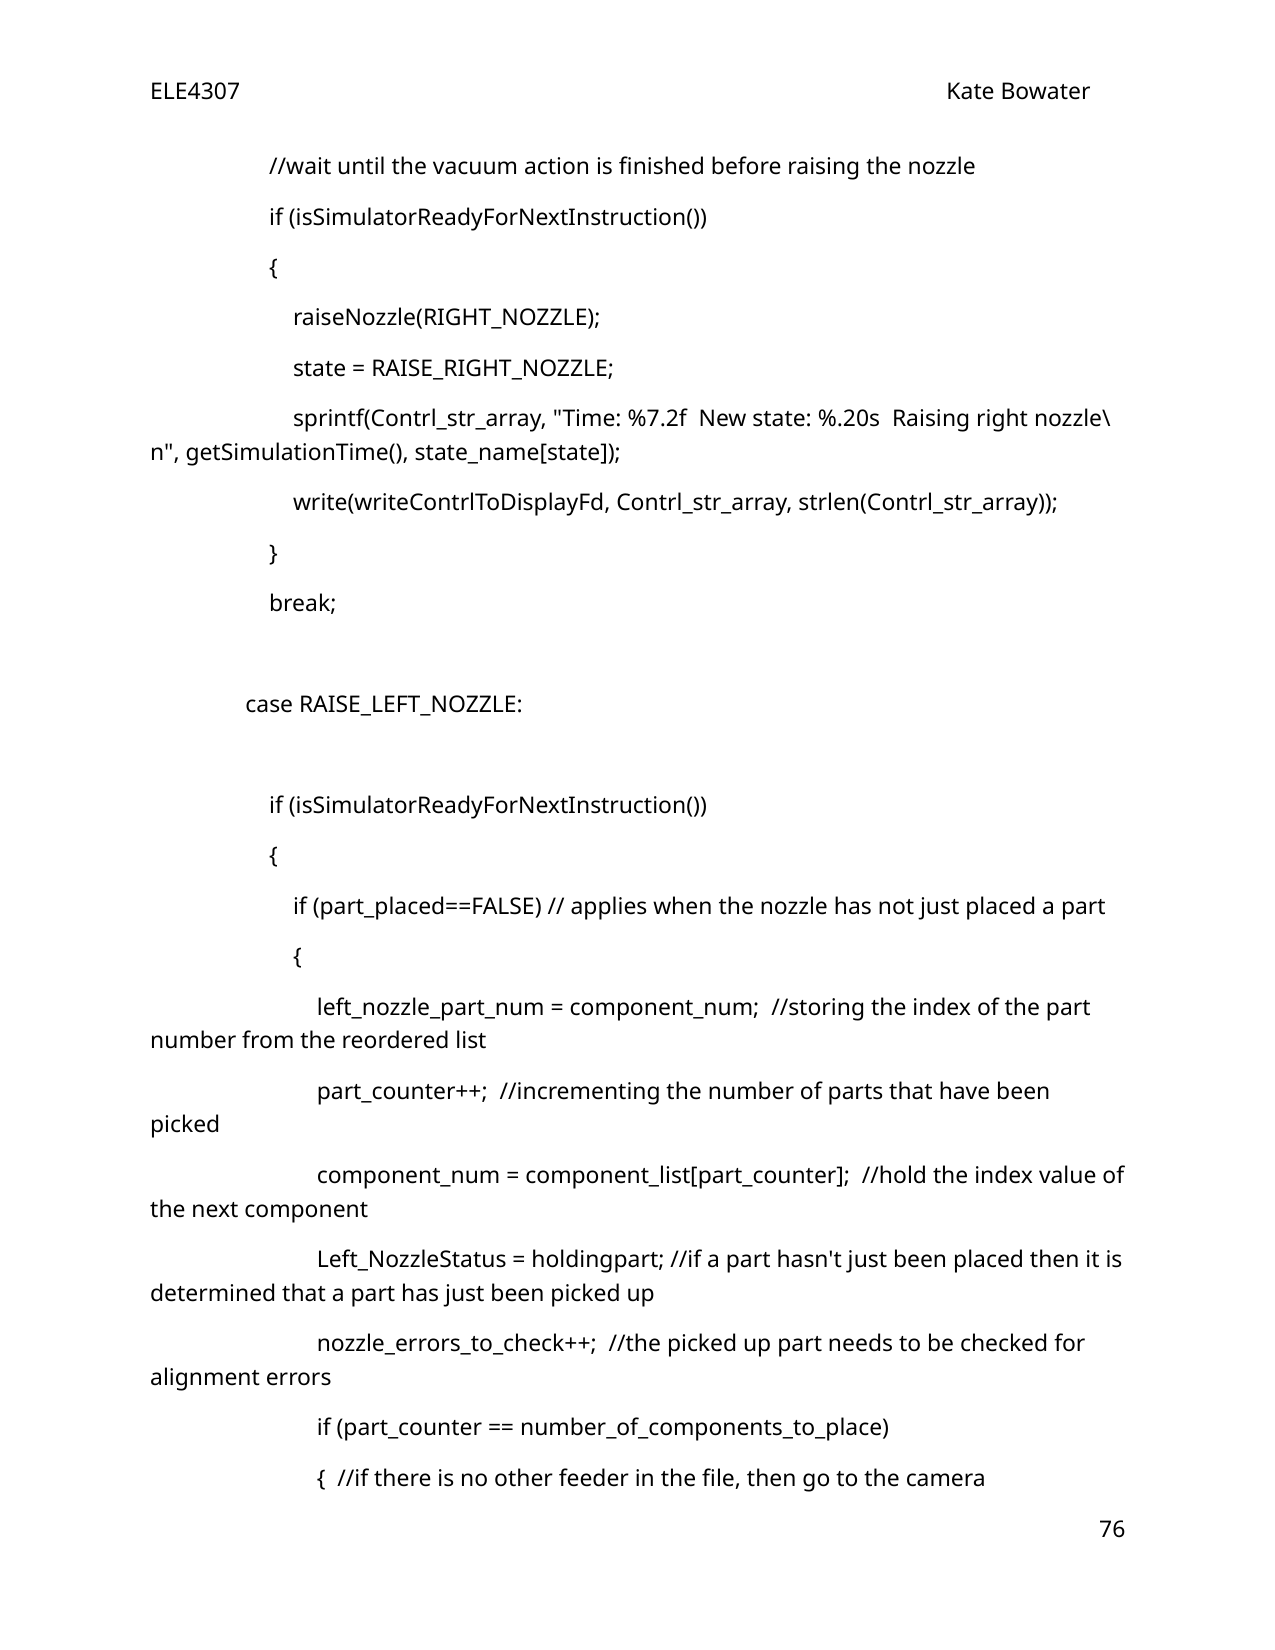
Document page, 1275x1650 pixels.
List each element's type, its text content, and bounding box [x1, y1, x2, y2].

text { [150, 251, 1125, 282]
text { //if there is no other feeder in the file, then go to the camera [150, 1462, 1125, 1493]
text { [150, 940, 1125, 971]
text state = RAISE_RIGHT_NOZZLE; [150, 352, 1125, 383]
text part_counter++; //incrementing the number of parts that have been picked [150, 1074, 1125, 1139]
text //wait until the vacuum action is finished before raising the nozzle [150, 150, 1125, 181]
text if (isSimulatorReadyForNextInstruction()) [150, 789, 1125, 820]
text break; [150, 587, 1125, 618]
text Left_NozzleStatus = holdingpart; //if a part hasn't just been placed then it is determined that a part has just been picked up [150, 1243, 1125, 1308]
text raiseNozzle(RIGHT_NOZZLE); [150, 301, 1125, 332]
text write(writeContrlToDisplayFd, Contrl_str_array, strlen(Contrl_str_array)); [150, 486, 1125, 517]
text } [150, 537, 1125, 568]
text if (part_counter == number_of_components_to_place) [150, 1411, 1125, 1442]
text component_num = component_list[part_counter]; //hold the index value of the next component [150, 1159, 1125, 1224]
text left_nozzle_part_num = component_num; //storing the index of the part number from the reordered list [150, 990, 1125, 1055]
text if (part_placed==FALSE) // applies when the nozzle has not just placed a part [150, 889, 1125, 921]
text { [150, 839, 1125, 870]
text sprintf(Contrl_str_array, "Time: %7.2f New state: %.20s Raising right nozzle\n", getSimulationTime(), state_name[state]); [150, 402, 1125, 467]
text if (isSimulatorReadyForNextInstruction()) [150, 200, 1125, 232]
text nozzle_errors_to_check++; //the picked up part needs to be checked for alignment errors [150, 1327, 1125, 1392]
text case RAISE_LEFT_NOZZLE: [150, 688, 1125, 719]
